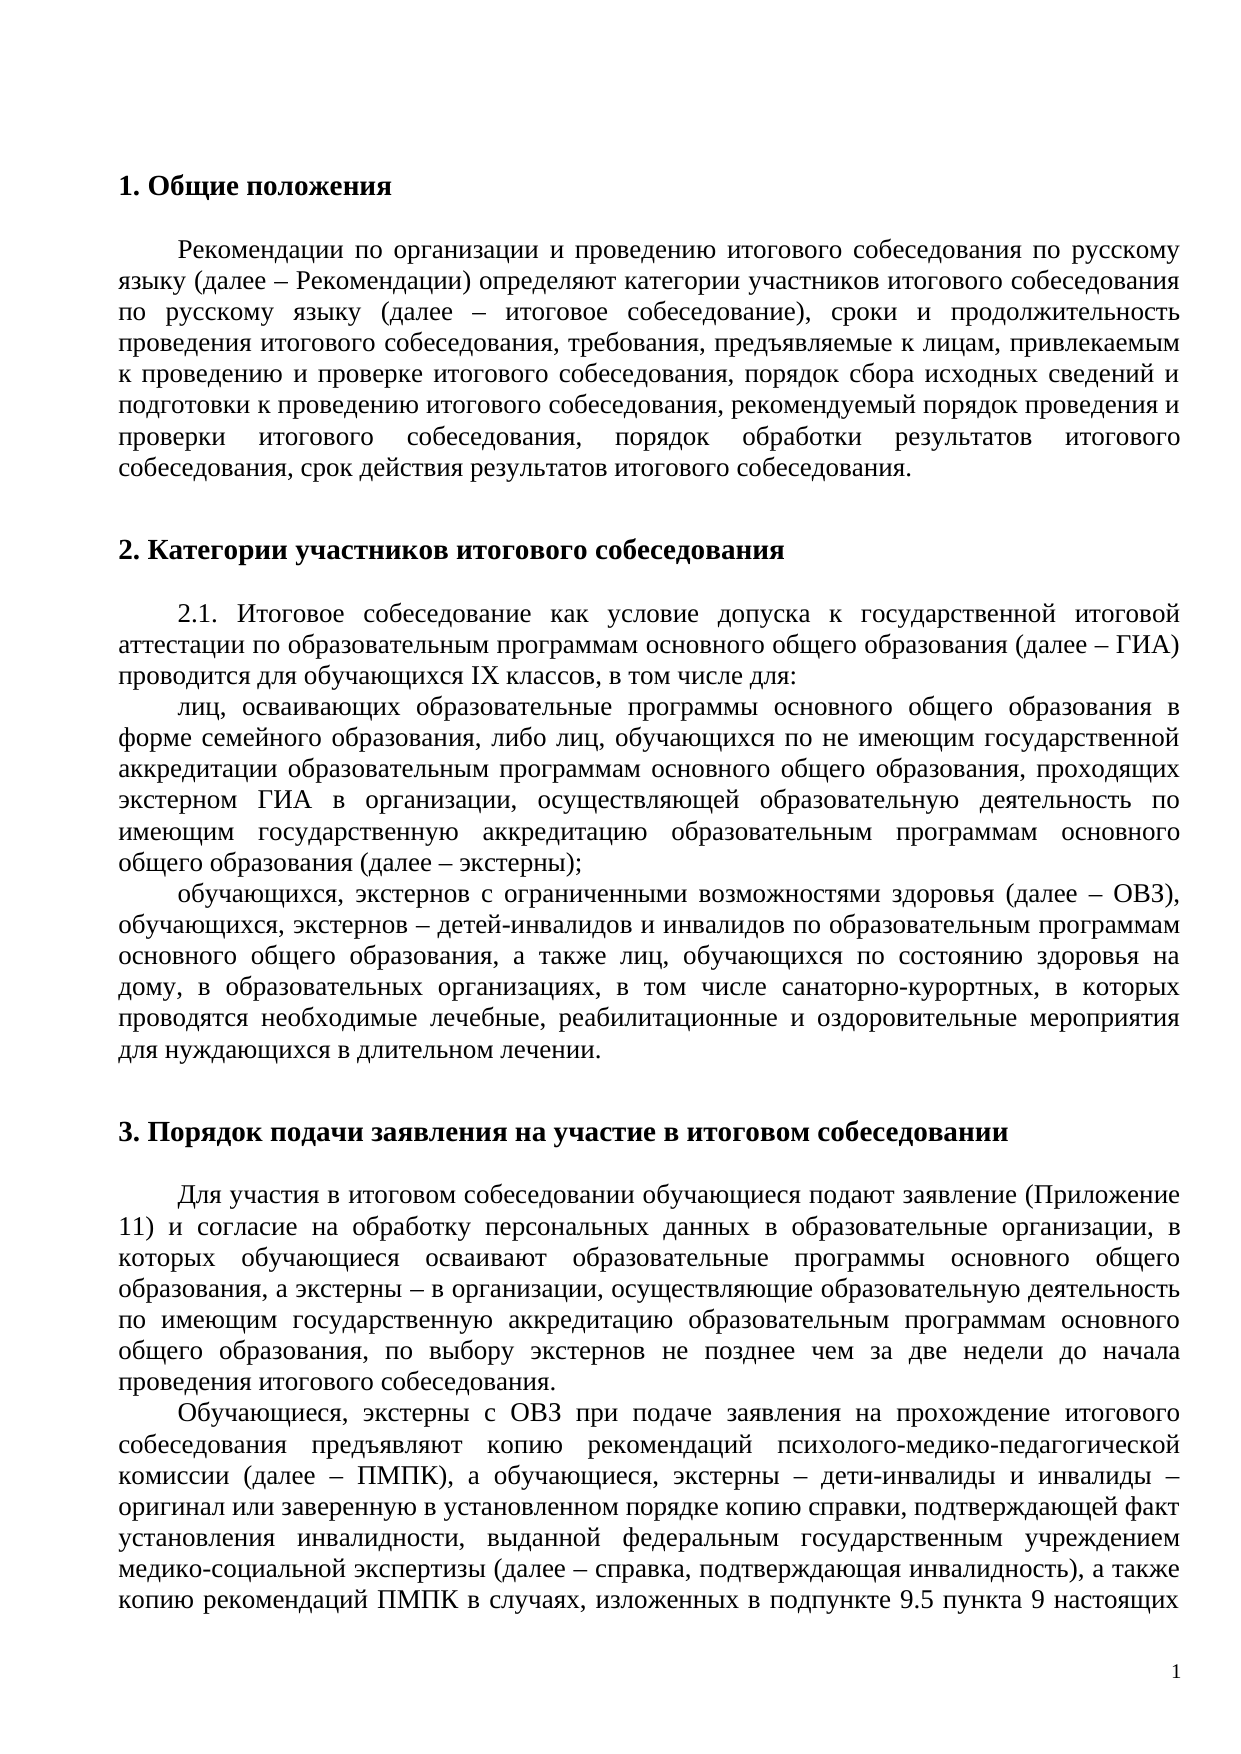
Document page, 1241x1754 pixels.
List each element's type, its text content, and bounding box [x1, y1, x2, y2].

text 2.1. Итоговое собеседование как условие допуска к государственной итоговой аттестации по образовательным программам основного общего образования (далее – ГИА) проводится для обучающихся IX классов, в том числе для: [118, 597, 1181, 690]
subtitle 1. Общие положения [118, 168, 1181, 202]
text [118, 1397, 1181, 1614]
subtitle 2. Категории участников итогового собеседования [118, 532, 1181, 566]
text Рекомендации по организации и проведению итогового собеседования по русскому языку (далее – Рекомендации) определяют категории участников итогового собеседования по русскому языку (далее – итоговое собеседование), сроки и продолжительность проведения итогового собеседования, требования, предъявляемые к лицам, привлекаемым к проведению и проверке итогового собеседования, порядок сбора исходных сведений и подготовки к проведению итогового собеседования, рекомендуемый порядок проведения и проверки итогового собеседования, порядок обработки результатов итогового собеседования, срок действия результатов итогового собеседования. [118, 233, 1181, 482]
subtitle 3. Порядок подачи заявления на участие в итоговом собеседовании [118, 1114, 1181, 1147]
text Для участия в итоговом собеседовании обучающиеся подают заявление (Приложение 11) и согласие на обработку персональных данных в образовательные организации, в которых обучающиеся осваивают образовательные программы основного общего образования, а экстерны – в организации, осуществляющие образовательную деятельность по имеющим государственную аккредитацию образовательным программам основного общего образования, по выбору экстернов не позднее чем за две недели до начала проведения итогового собеседования. [118, 1178, 1181, 1397]
text лиц, осваивающих образовательные программы основного общего образования в форме семейного образования, либо лиц, обучающихся по не имеющим государственной аккредитации образовательным программам основного общего образования, проходящих экстерном ГИА в организации, осуществляющей образовательную деятельность по имеющим государственную аккредитацию образовательным программам основного общего образования (далее – экстерны); [118, 690, 1181, 877]
text обучающихся, экстернов с ограниченными возможностями здоровья (далее – ОВЗ), обучающихся, экстернов – детей-инвалидов и инвалидов по образовательным программам основного общего образования, а также лиц, обучающихся по состоянию здоровья на дому, в образовательных организациях, в том числе санаторно-курортных, в которых проводятся необходимые лечебные, реабилитационные и оздоровительные мероприятия для нуждающихся в длительном лечении. [118, 877, 1181, 1064]
